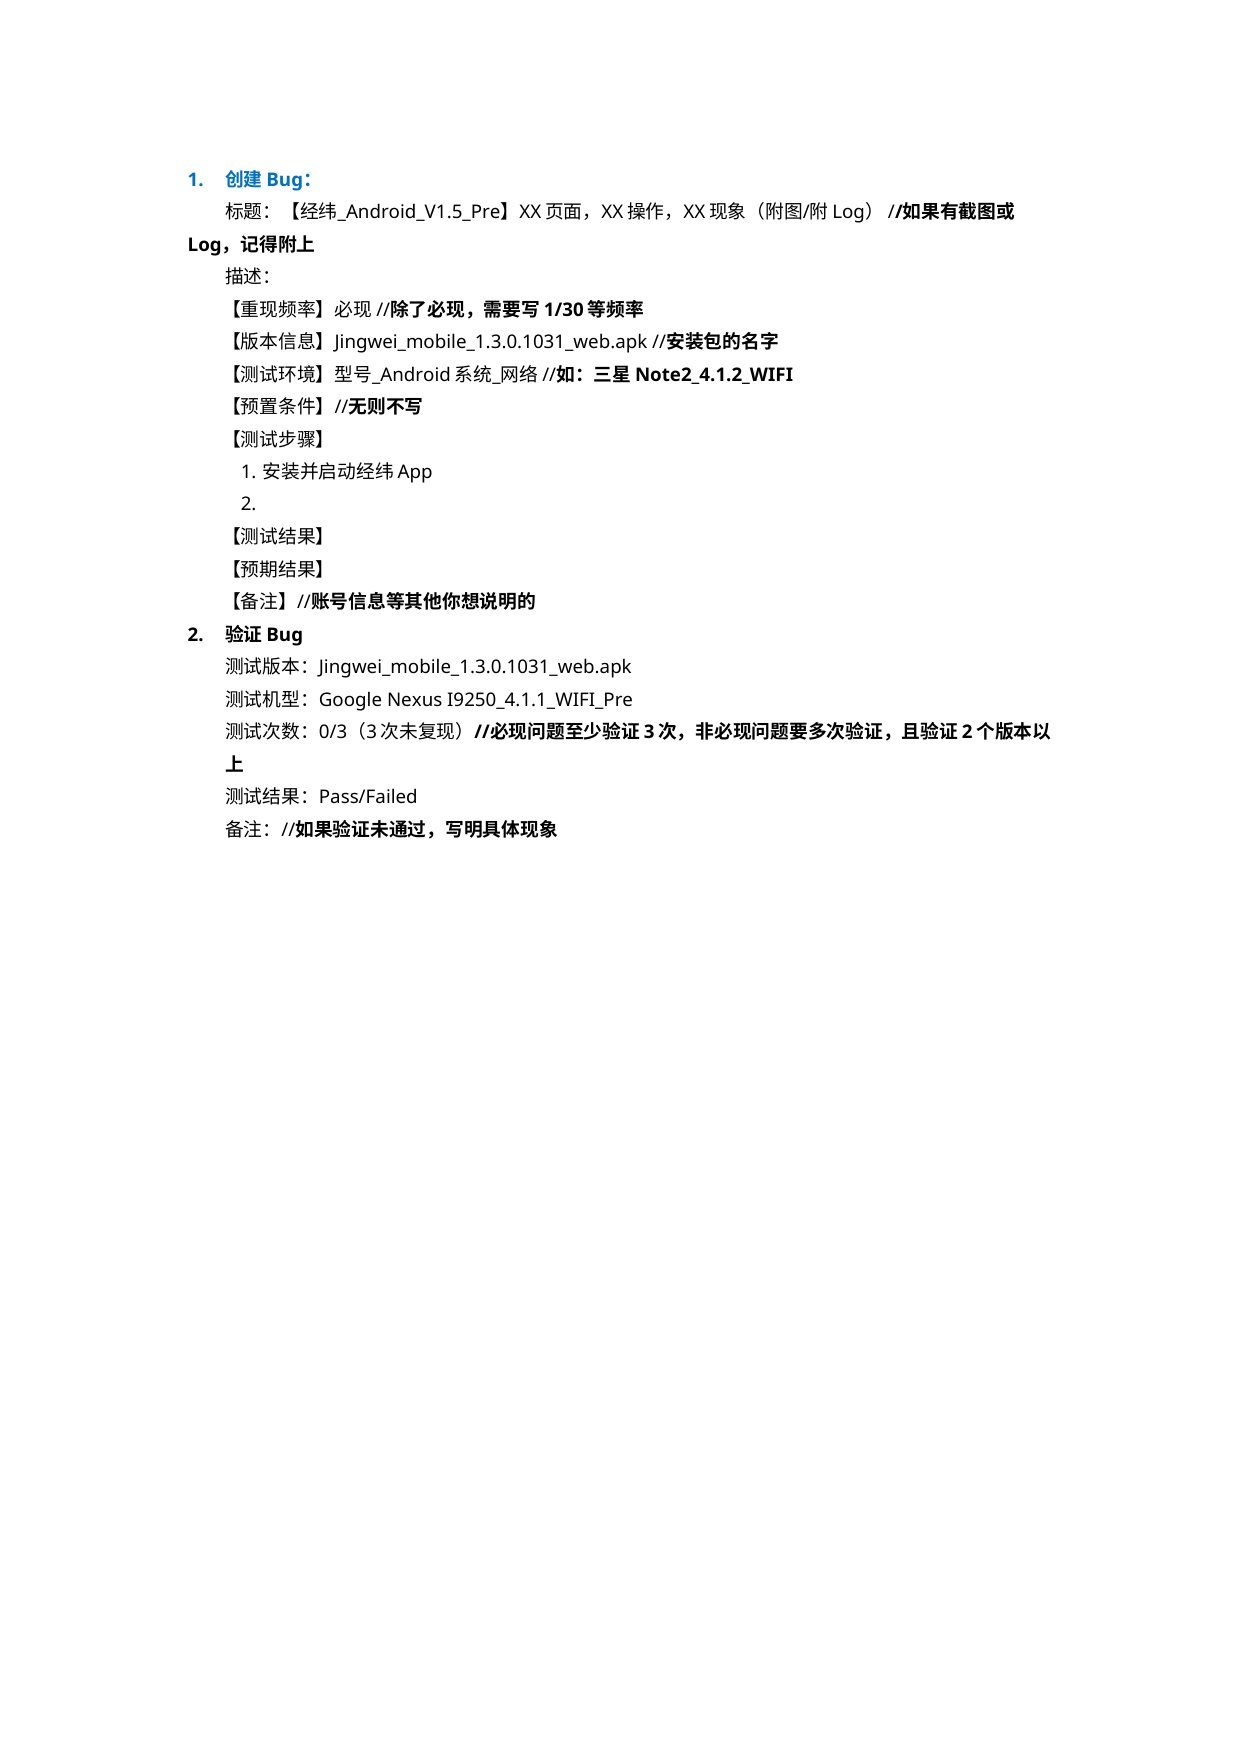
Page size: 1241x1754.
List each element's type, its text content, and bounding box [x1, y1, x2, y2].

list 验证Bug [187, 617, 1053, 649]
text 【测试步骤】 [222, 422, 1053, 454]
text 标题：【经纬_Android_V1.5_Pre】XX页面，XX操作，XX现象（附图/附Log） //如果有截图或Log，记得附上 [187, 194, 1053, 259]
text 【预置条件】//无则不写 [222, 389, 1053, 422]
list 测试机型：Google Nexus I9250_4.1.1_WIFI_Pre [225, 682, 1053, 714]
text 【版本信息】Jingwei_mobile_1.3.0.1031_web.apk //安装包的名字 [222, 324, 1053, 357]
text 【重现频率】必现 //除了必现，需要写1/30等频率 [222, 292, 1053, 324]
list 测试版本：Jingwei_mobile_1.3.0.1031_web.apk [225, 649, 1053, 682]
list 创建Bug： [187, 162, 1053, 194]
text 【测试环境】型号_Android系统_网络 //如：三星Note2_4.1.2_WIFI [222, 357, 1053, 389]
text 描述： [187, 259, 1053, 292]
list 备注：//如果验证未通过，写明具体现象 [225, 812, 1053, 844]
text 【备注】//账号信息等其他你想说明的 [222, 584, 1053, 617]
list 安装并启动经纬App [241, 454, 1053, 487]
text 【测试结果】 [222, 519, 1053, 552]
list 测试次数：0/3（3次未复现）//必现问题至少验证3次，非必现问题要多次验证，且验证2个版本以上 [225, 714, 1053, 779]
text 【预期结果】 [222, 552, 1053, 584]
list 测试结果：Pass/Failed [225, 779, 1053, 812]
